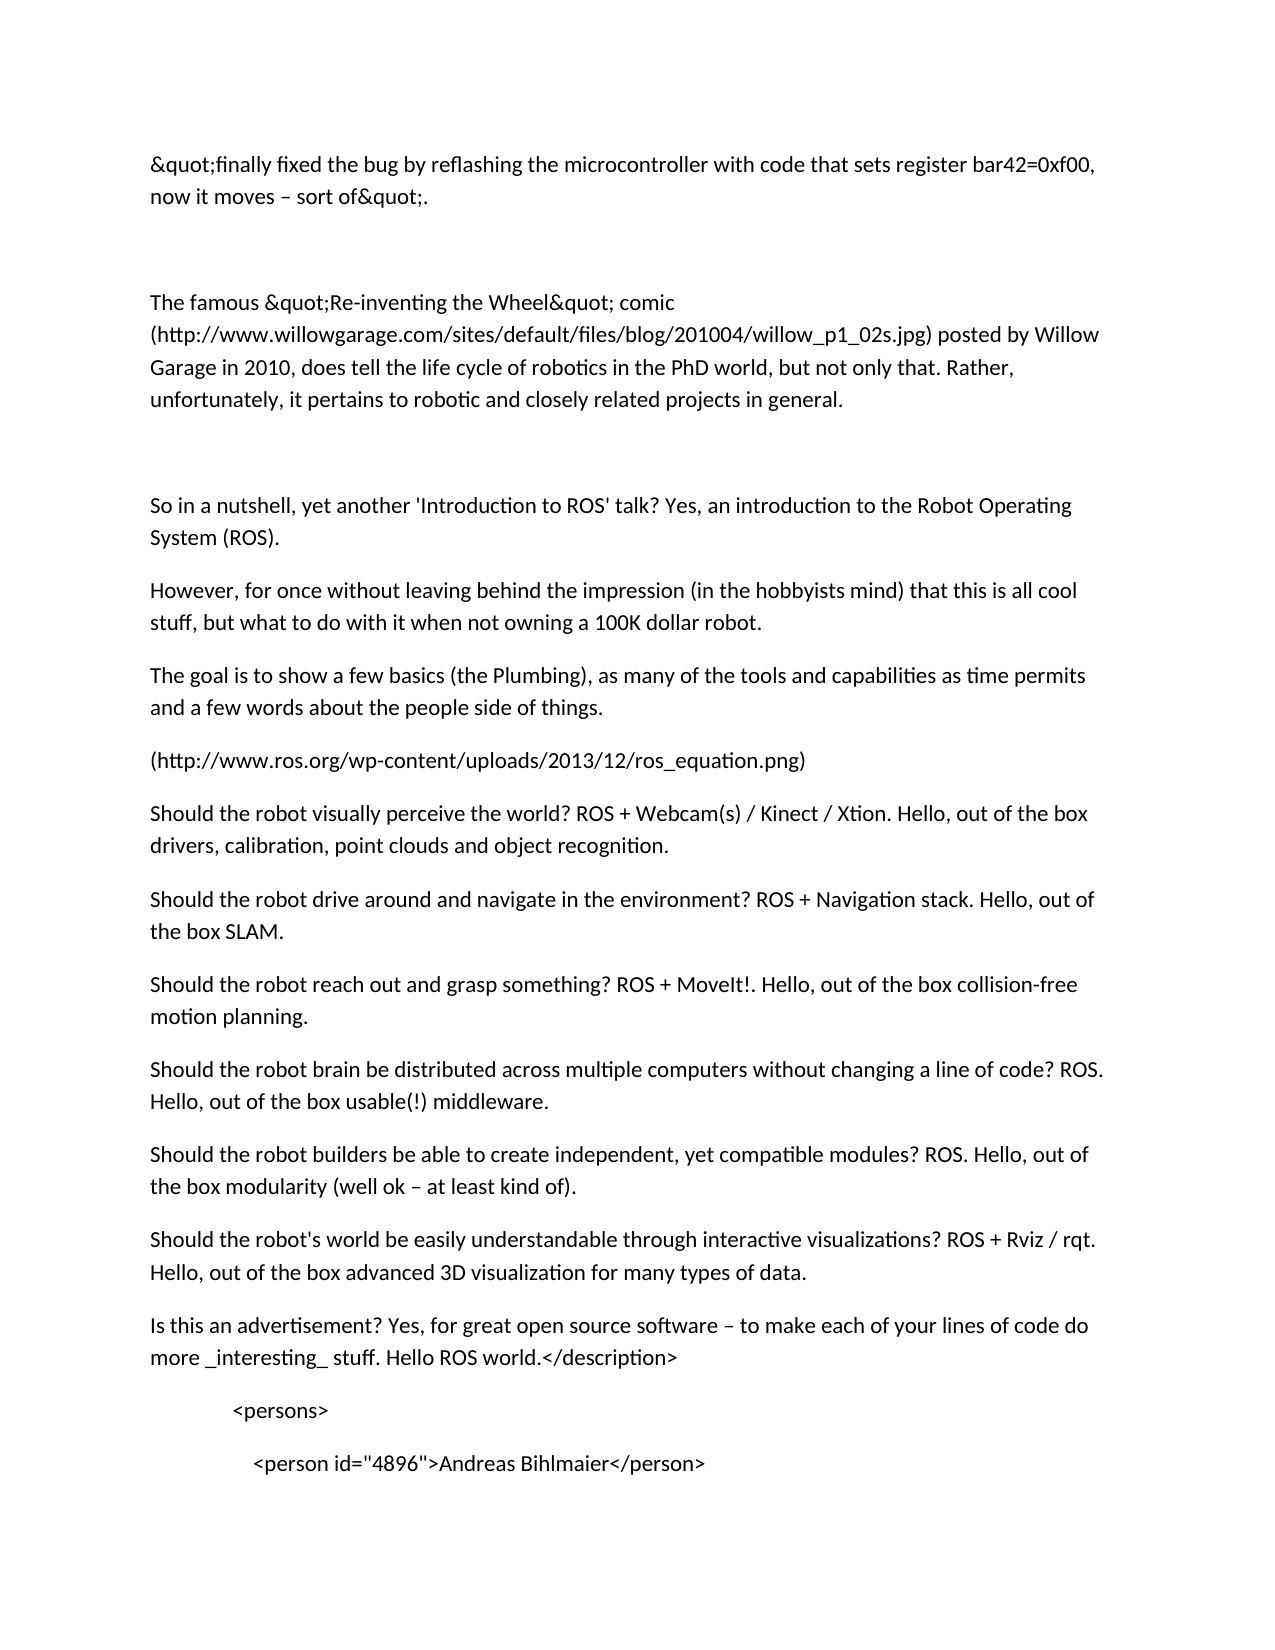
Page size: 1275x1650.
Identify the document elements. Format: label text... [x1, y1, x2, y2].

text Should the robot builders be able to create independent, yet compatible modules? ROS. Hello, out of the box modularity (well ok – at least kind of). [150, 1140, 1125, 1201]
text Should the robot drive around and navigate in the environment? ROS + Navigation stack. Hello, out of the box SLAM. [150, 885, 1125, 945]
text The famous &quot;Re-inventing the Wheel&quot; comic (http://www.willowgarage.com/sites/default/files/blog/201004/willow_p1_02s.jpg) posted by Willow Garage in 2010, does tell the life cycle of robotics in the PhD world, but not only that. Rather, unfortunately, it pertains to robotic and closely related projects in general. [150, 288, 1125, 413]
text Is this an advertisement? Yes, for great open source software – to make each of your lines of code do more _interesting_ stuff. Hello ROS world.</description> [150, 1311, 1125, 1371]
text (http://www.ros.org/wp-content/uploads/2013/12/ros_equation.png) [150, 746, 1125, 774]
text The goal is to show a few basics (the Plumbing), as many of the tools and capabilities as time permits and a few words about the people side of things. [150, 661, 1125, 721]
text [150, 150, 1125, 210]
text Should the robot visually perceive the world? ROS + Webcam(s) / Kinect / Xtion. Hello, out of the box drivers, calibration, point clouds and object recognition. [150, 799, 1125, 860]
text Should the robot's world be easily understandable through interactive visualizations? ROS + Rviz / rqt. Hello, out of the box advanced 3D visualization for many types of data. [150, 1226, 1125, 1286]
text However, for once without leaving behind the impression (in the hobbyists mind) that this is all cool stuff, but what to do with it when not owning a 100K dollar robot. [150, 576, 1125, 636]
text <person id="4896">Andreas Bihlmaier</person> [150, 1449, 1125, 1477]
text Should the robot brain be distributed across multiple computers without changing a line of code? ROS. Hello, out of the box usable(!) middleware. [150, 1055, 1125, 1115]
text So in a nutshell, yet another 'Introduction to ROS' talk? Yes, an introduction to the Robot Operating System (ROS). [150, 491, 1125, 551]
text <persons> [150, 1396, 1125, 1424]
text Should the robot reach out and grasp something? ROS + MoveIt!. Hello, out of the box collision-free motion planning. [150, 970, 1125, 1030]
